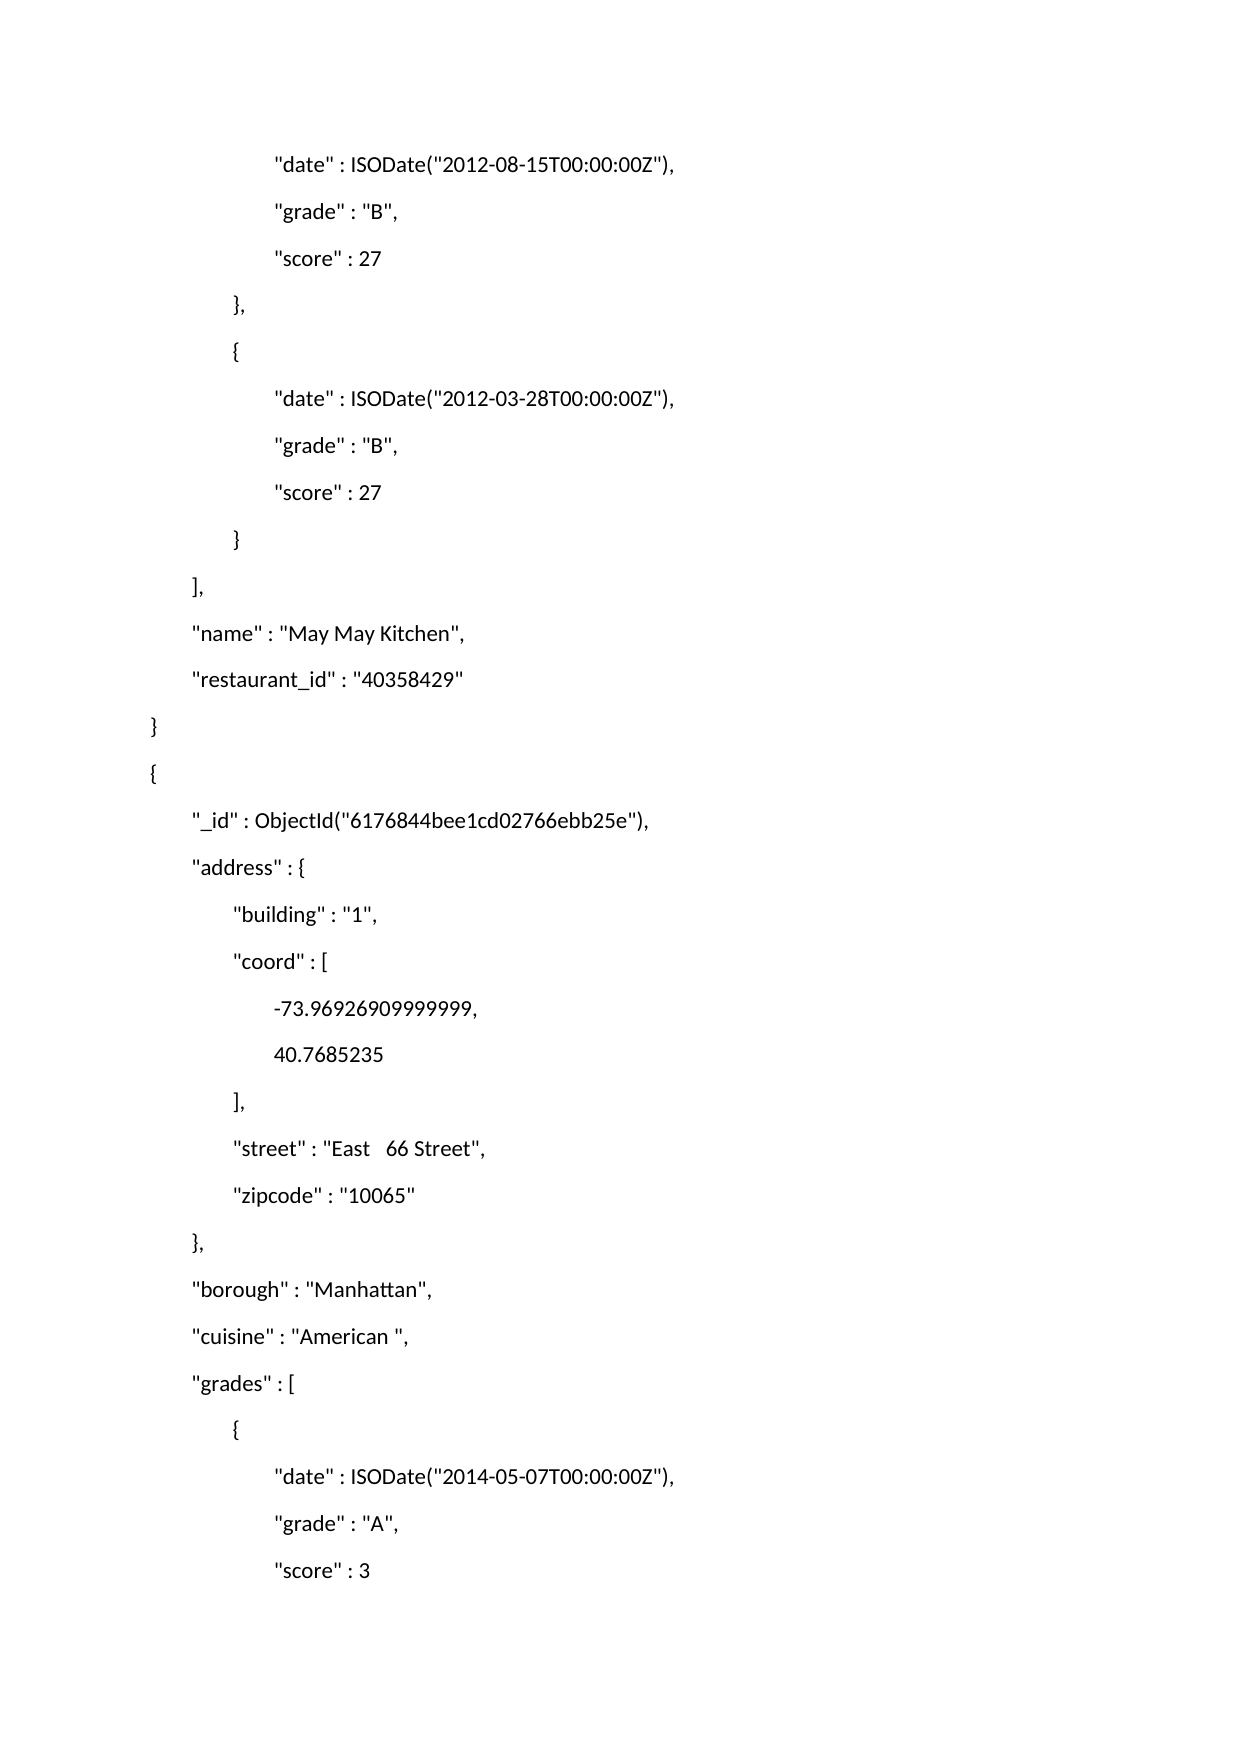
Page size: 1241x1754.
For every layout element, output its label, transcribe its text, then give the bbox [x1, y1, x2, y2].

text 40.7685235 [150, 1041, 1090, 1069]
text "date" : ISODate("2012-03-28T00:00:00Z"), [150, 384, 1090, 412]
text "street" : "East 66 Street", [150, 1134, 1090, 1162]
text "restaurant_id" : "40358429" [150, 666, 1090, 694]
text { [150, 1416, 1090, 1444]
text } [150, 712, 1090, 741]
text "grades" : [ [150, 1369, 1090, 1397]
text "zipcode" : "10065" [150, 1181, 1090, 1209]
text "score" : 27 [150, 478, 1090, 506]
text ], [150, 1087, 1090, 1116]
text "grade" : "B", [150, 197, 1090, 225]
text { [150, 759, 1090, 787]
text "grade" : "A", [150, 1509, 1090, 1537]
text "coord" : [ [150, 947, 1090, 975]
text "date" : ISODate("2014-05-07T00:00:00Z"), [150, 1462, 1090, 1491]
text } [150, 525, 1090, 553]
text }, [150, 291, 1090, 319]
text "building" : "1", [150, 900, 1090, 928]
text "score" : 27 [150, 244, 1090, 272]
text "address" : { [150, 853, 1090, 881]
text "_id" : ObjectId("6176844bee1cd02766ebb25e"), [150, 806, 1090, 834]
text { [150, 337, 1090, 366]
text "score" : 3 [150, 1556, 1090, 1584]
text }, [150, 1228, 1090, 1256]
text -73.96926909999999, [150, 994, 1090, 1022]
text "grade" : "B", [150, 431, 1090, 459]
text ], [150, 572, 1090, 600]
text "borough" : "Manhattan", [150, 1275, 1090, 1303]
text "date" : ISODate("2012-08-15T00:00:00Z"), [150, 150, 1090, 178]
text "name" : "May May Kitchen", [150, 619, 1090, 647]
text "cuisine" : "American ", [150, 1322, 1090, 1350]
